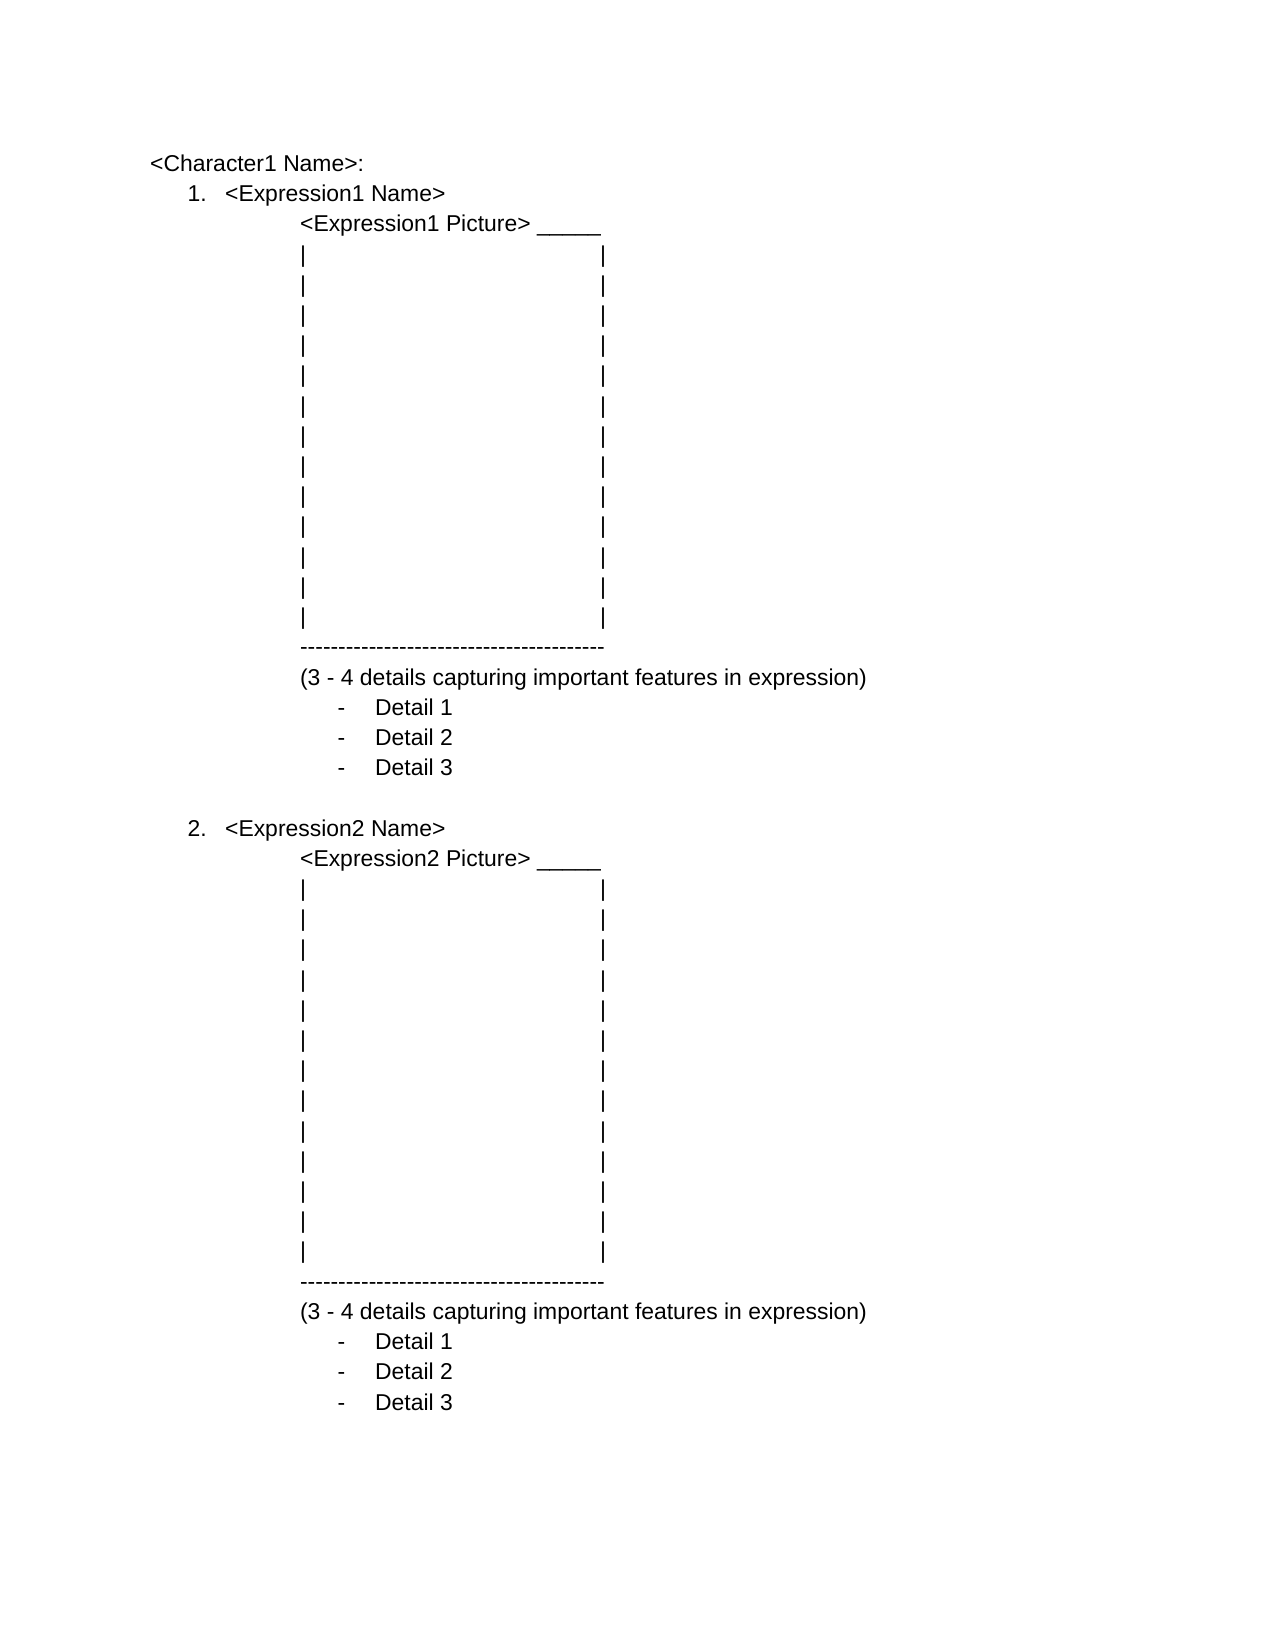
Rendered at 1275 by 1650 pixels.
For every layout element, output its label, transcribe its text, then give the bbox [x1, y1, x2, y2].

text | | [150, 1026, 1125, 1052]
text | | [150, 271, 1125, 297]
list <Expression2 Name> [187, 814, 1125, 841]
text | | [150, 331, 1125, 358]
list Detail 3 [337, 1388, 1125, 1415]
text | | [150, 1237, 1125, 1264]
list Detail 2 [337, 724, 1125, 750]
list Detail 1 [337, 1328, 1125, 1354]
text (3 - 4 details capturing important features in expression) [150, 663, 1125, 690]
text (3 - 4 details capturing important features in expression) [150, 1298, 1125, 1324]
list Detail 3 [337, 754, 1125, 781]
text | | [150, 966, 1125, 992]
text | | [150, 1056, 1125, 1083]
text | | [150, 996, 1125, 1022]
text | | [150, 1177, 1125, 1203]
text | | [150, 1147, 1125, 1173]
list <Expression1 Name> [187, 180, 1125, 207]
text | | [150, 573, 1125, 599]
text <Character1 Name>: [150, 150, 1125, 176]
text <Expression1 Picture> _____ [150, 210, 1125, 237]
text | | [150, 241, 1125, 267]
text <Expression2 Picture> _____ [300, 845, 1125, 871]
text | | [150, 1207, 1125, 1234]
text | | [150, 935, 1125, 962]
list Detail 2 [337, 1358, 1125, 1385]
text | | [150, 361, 1125, 388]
text | | [150, 1117, 1125, 1143]
text | | [150, 422, 1125, 448]
text | | [150, 1086, 1125, 1113]
text | | [150, 452, 1125, 478]
text | | [150, 543, 1125, 569]
text | | [150, 603, 1125, 629]
text | | [150, 512, 1125, 539]
text | | [150, 301, 1125, 327]
text ---------------------------------------- [150, 633, 1125, 660]
text | | [150, 875, 1125, 901]
text | | [150, 392, 1125, 418]
text | | [150, 482, 1125, 509]
text | | [150, 905, 1125, 932]
text ---------------------------------------- [150, 1268, 1125, 1294]
list Detail 1 [337, 694, 1125, 720]
